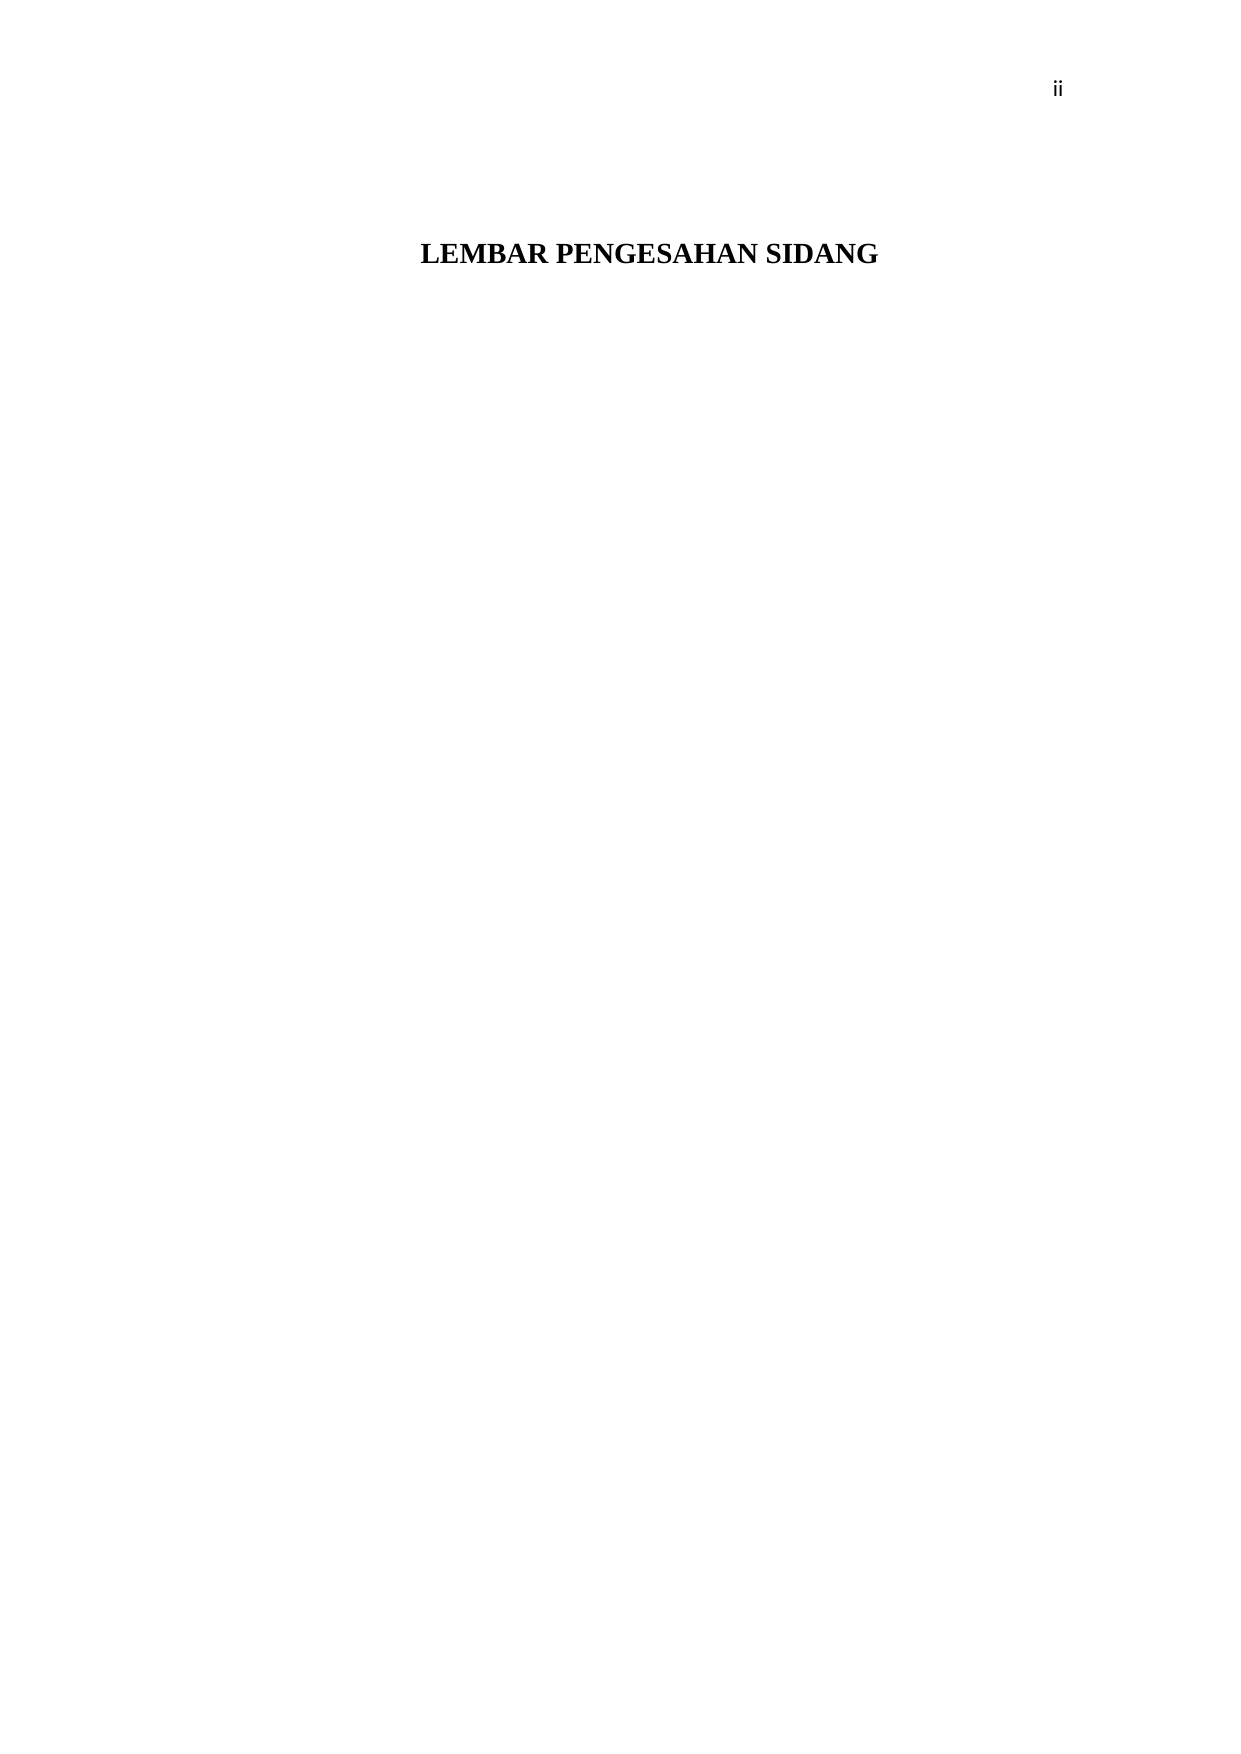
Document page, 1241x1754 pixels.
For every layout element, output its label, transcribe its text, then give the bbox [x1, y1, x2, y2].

subtitle LEMBAR PENGESAHAN SIDANG [236, 236, 1063, 270]
